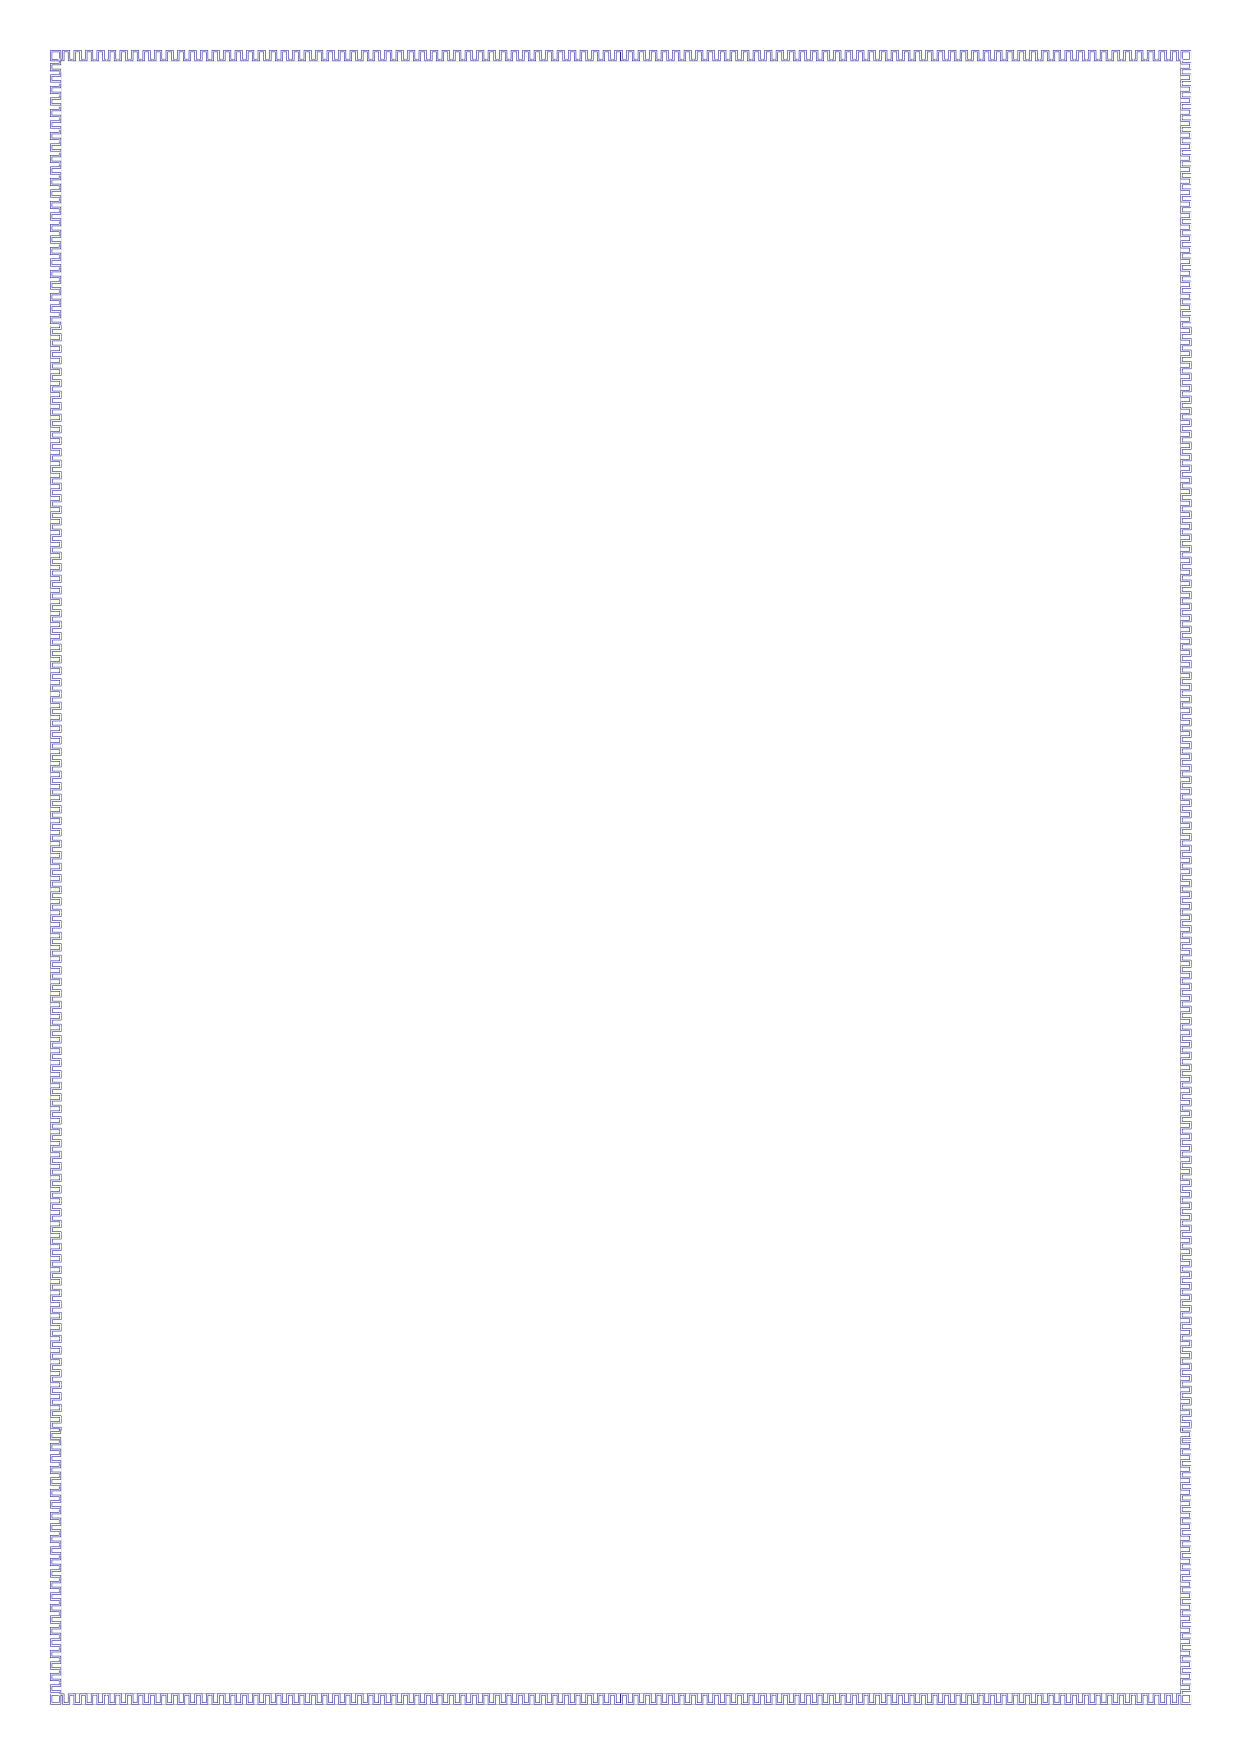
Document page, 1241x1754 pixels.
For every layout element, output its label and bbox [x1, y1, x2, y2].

picture [49, 49, 1192, 1705]
